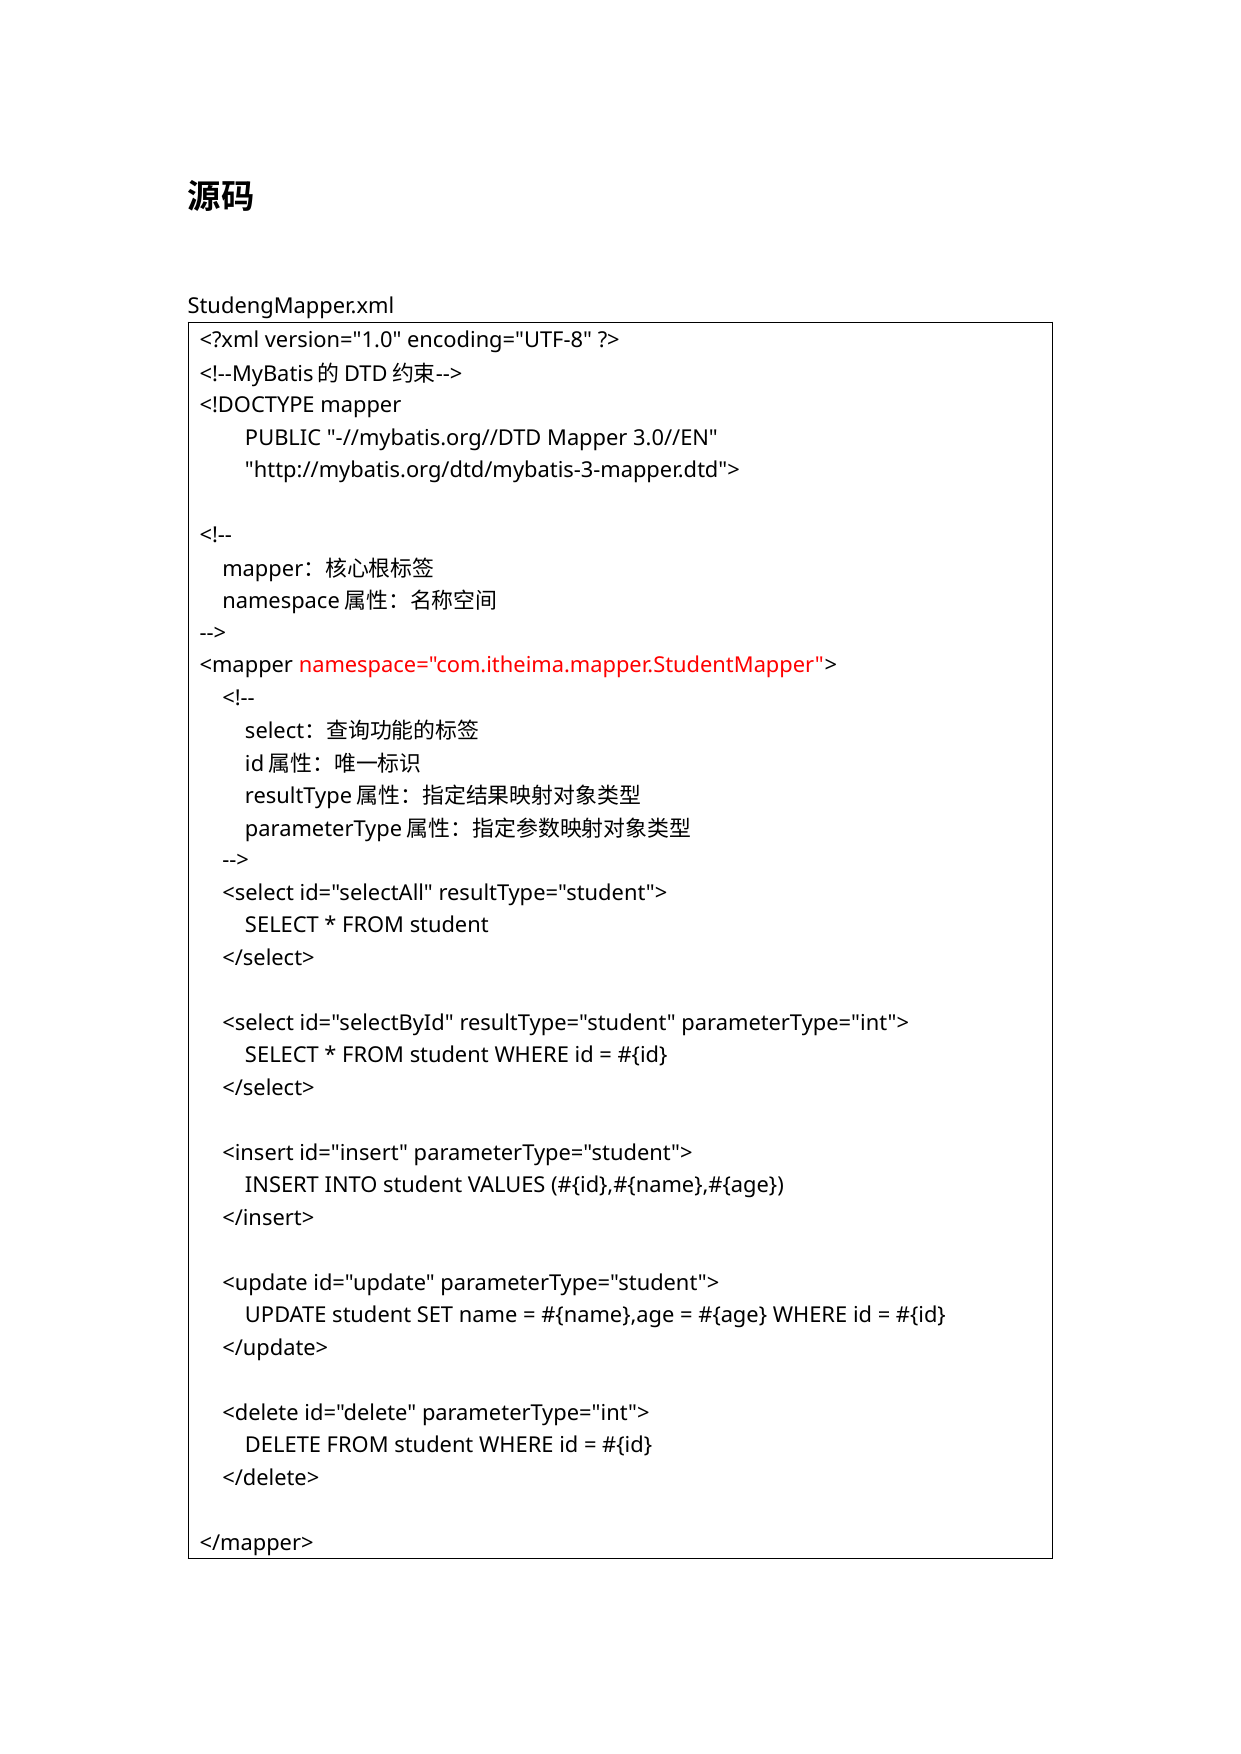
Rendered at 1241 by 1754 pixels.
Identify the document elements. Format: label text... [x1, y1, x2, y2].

table_header <?xml version="1.0" encoding="UTF-8" ?> <!--MyBatis的DTD约束--> <!DOCTYPE mapper PUBLIC "-//mybatis.org//DTD Mapper 3.0//EN" "http://mybatis.org/dtd/mybatis-3-mapper.dtd"> <!-- mapper：核心根标签 namespace属性：名称空间 --> <mapper namespace="com.itheima.mapper.StudentMapper"> <!-- select：查询功能的标签 id属性：唯一标识 resultType属性：指定结果映射对象类型 parameterType属性：指定参数映射对象类型 --> <select id="selectAll" resultType="student"> SELECT * FROM student </select> <select id="selectById" resultType="student" parameterType="int"> SELECT * FROM student WHERE id = #{id} </select> <insert id="insert" parameterType="student"> INSERT INTO student VALUES (#{id},#{name},#{age}) </insert> <update id="update" parameterType="student"> UPDATE student SET name = #{name},age = #{age} WHERE id = #{id} </update> <delete id="delete" parameterType="int"> DELETE FROM student WHERE id = #{id} </delete> </mapper> [189, 323, 1052, 1558]
text StudengMapper.xml [187, 289, 1053, 322]
subtitle 源码 [187, 162, 1053, 227]
